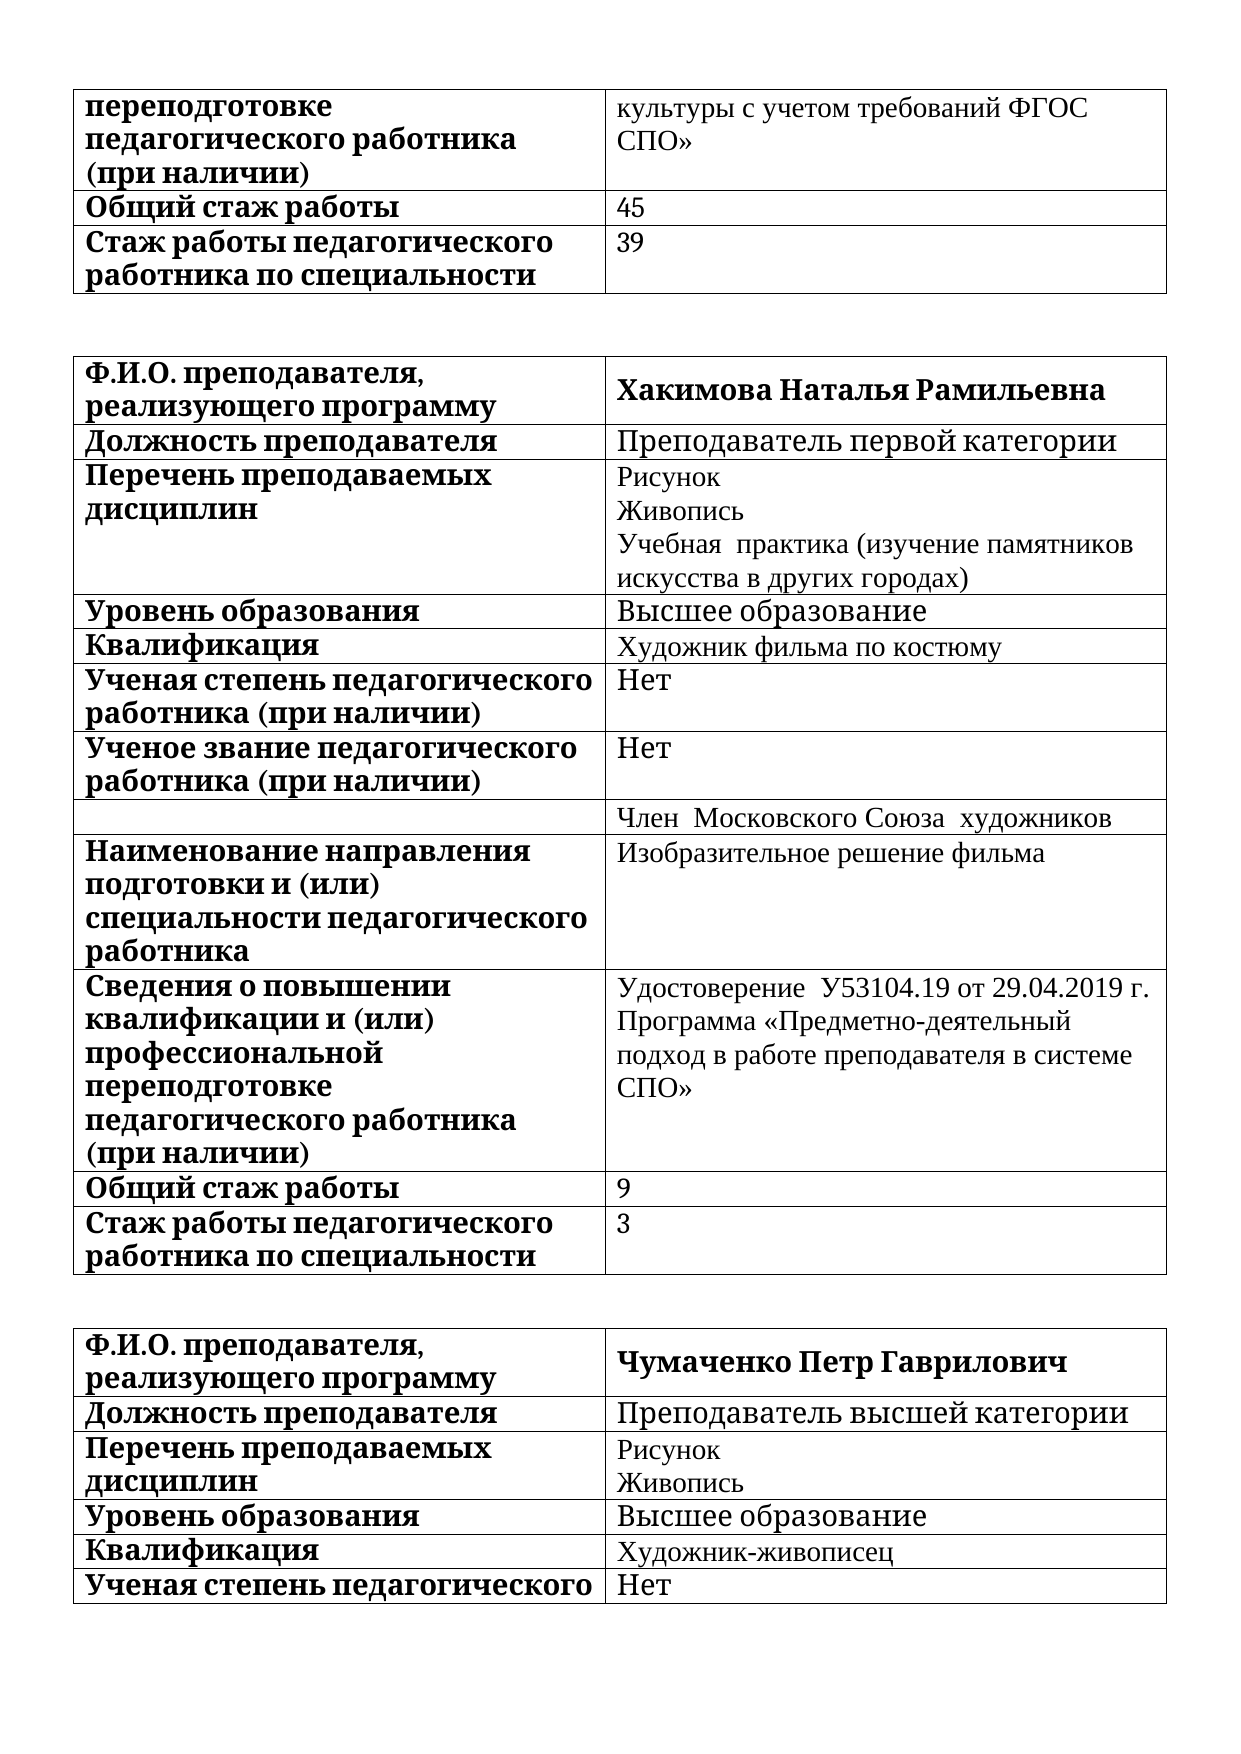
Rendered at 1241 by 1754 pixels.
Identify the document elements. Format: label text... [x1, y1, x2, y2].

table_cell Художник-живописец [606, 1535, 1166, 1568]
table_cell Стаж работы педагогического работника по специальности [74, 1207, 605, 1274]
table_cell Нет [606, 664, 1166, 731]
table_header Ф.И.О. преподавателя, реализующего программу [74, 1329, 605, 1396]
table_cell Высшее образование [606, 595, 1166, 628]
table_cell Квалификация [74, 1535, 605, 1568]
table_cell Рисунок Живопись [606, 1432, 1166, 1499]
table_cell Сведения о повышении квалификации и (или) профессиональной переподготовке педагогического работника (при наличии) [74, 970, 605, 1171]
table_cell Преподаватель высшей категории [606, 1397, 1166, 1431]
table_cell Член Московского Союза художников [606, 800, 1166, 834]
table_cell Нет [606, 1569, 1166, 1603]
table_cell Квалификация [74, 629, 605, 663]
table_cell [74, 1569, 605, 1603]
table_cell 9 [606, 1172, 1166, 1206]
table_cell Ученое звание педагогического работника (при наличии) [74, 732, 605, 799]
table_cell Нет [606, 732, 1166, 799]
table_cell [74, 800, 605, 834]
table_cell 3 [606, 1207, 1166, 1274]
table_cell Должность преподавателя [74, 1397, 605, 1431]
table_cell Изобразительное решение фильма [606, 835, 1166, 969]
table_cell Ученая степень педагогического работника (при наличии) [74, 664, 605, 731]
table_cell Наименование направления подготовки и (или) специальности педагогического работника [74, 835, 605, 969]
table_cell Должность преподавателя [74, 425, 605, 458]
table_cell Общий стаж работы [74, 1172, 605, 1206]
table_cell Уровень образования [74, 1500, 605, 1533]
table_cell Перечень преподаваемых дисциплин [74, 460, 605, 594]
table_cell Преподаватель первой категории [606, 425, 1166, 458]
table_cell Рисунок Живопись Учебная практика (изучение памятников искусства в других городах) [606, 460, 1166, 594]
table_header Чумаченко Петр Гаврилович [606, 1329, 1166, 1396]
table_cell 45 [606, 191, 1166, 225]
table_cell Перечень преподаваемых дисциплин [74, 1432, 605, 1499]
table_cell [606, 90, 1166, 190]
table_cell 39 [606, 226, 1166, 293]
table_cell Стаж работы педагогического работника по специальности [74, 226, 605, 293]
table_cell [74, 90, 605, 190]
table_cell Общий стаж работы [74, 191, 605, 225]
table_header Ф.И.О. преподавателя, реализующего программу [74, 357, 605, 424]
table_cell Высшее образование [606, 1500, 1166, 1533]
table_cell Художник фильма по костюму [606, 629, 1166, 663]
table_header Хакимова Наталья Рамильевна [606, 357, 1166, 424]
table_cell Уровень образования [74, 595, 605, 628]
table_cell Удостоверение У53104.19 от 29.04.2019 г. Программа «Предметно-деятельный подход в работе преподавателя в системе СПО» [606, 970, 1166, 1171]
